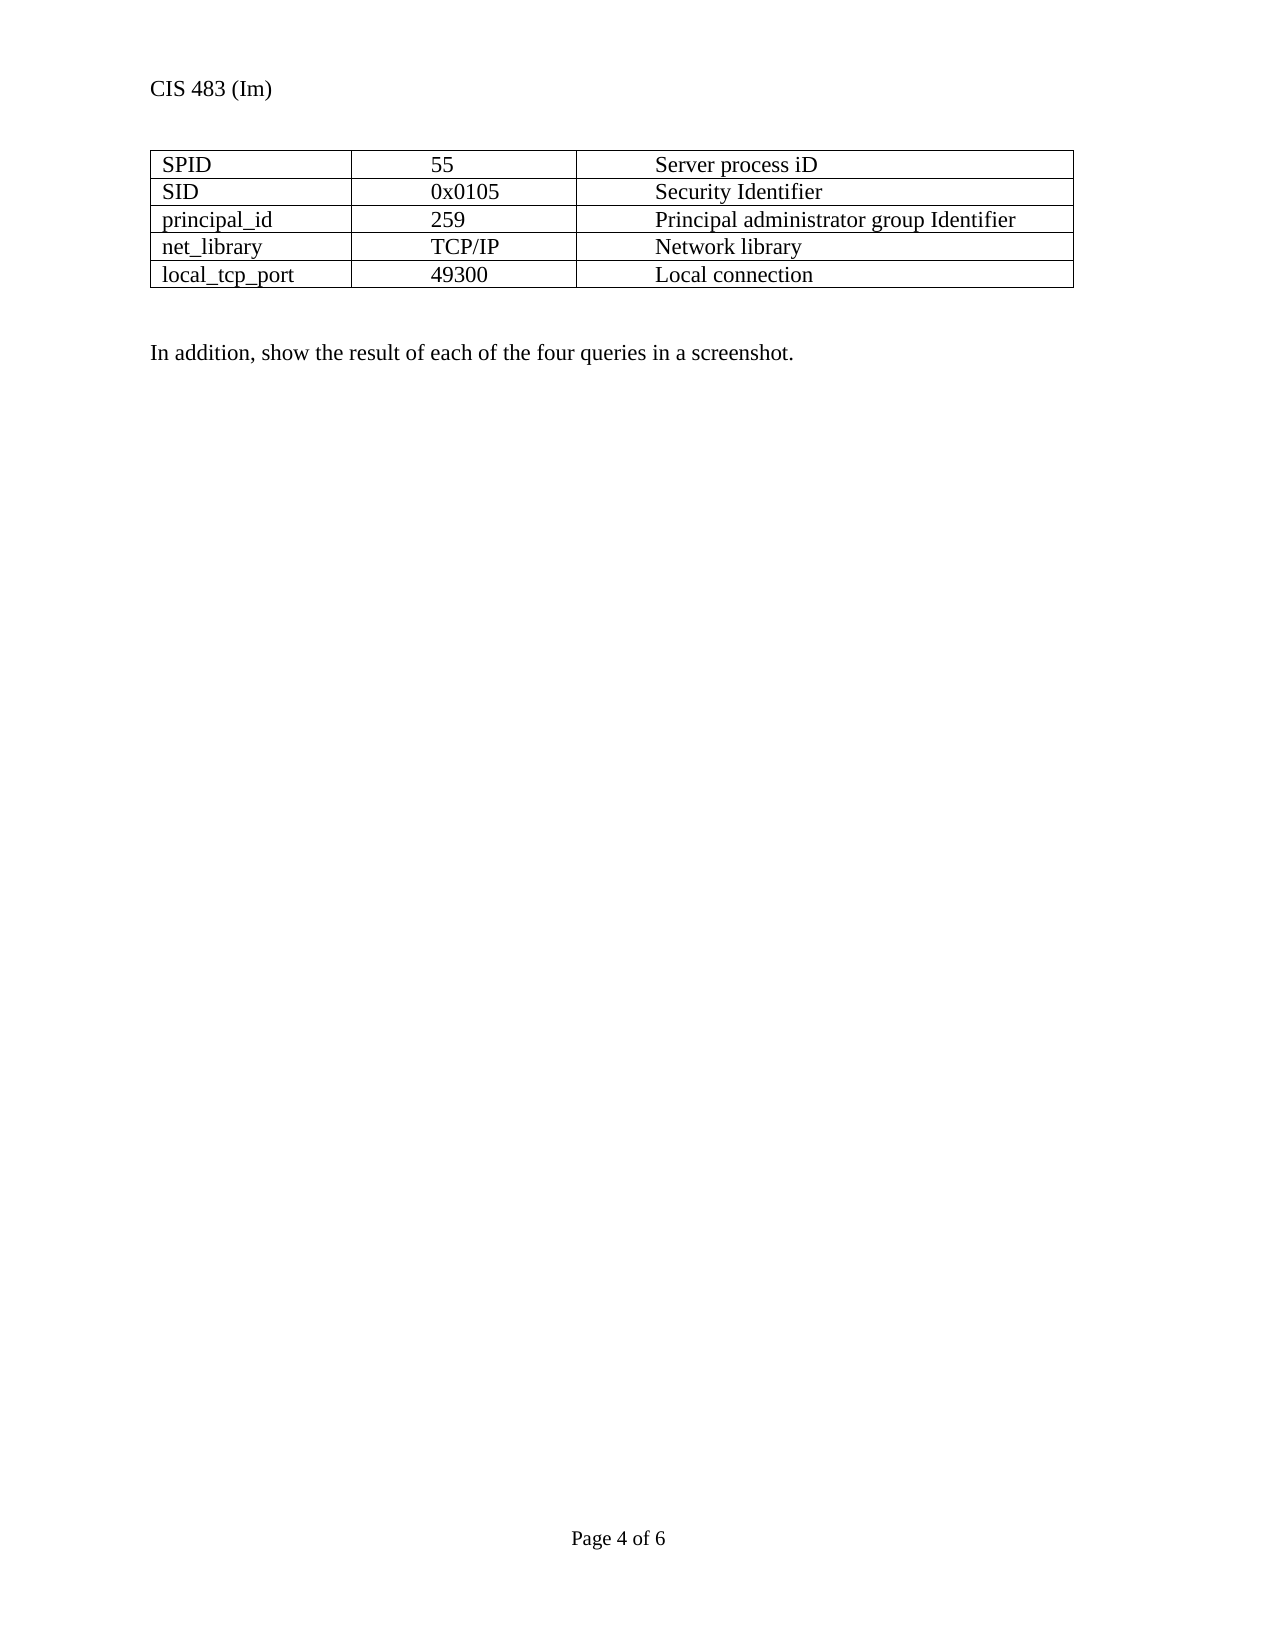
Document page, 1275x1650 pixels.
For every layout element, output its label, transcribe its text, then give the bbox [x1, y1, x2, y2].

table_cell 259 [352, 206, 576, 232]
table_cell Server process iD [577, 151, 1073, 177]
table_cell SPID [151, 151, 351, 177]
table_cell Security Identifier [577, 179, 1073, 205]
table_cell Principal administrator group Identifier [577, 206, 1073, 232]
table_cell SID [151, 179, 351, 205]
table_cell TCP/IP [352, 233, 576, 259]
table_cell net_library [151, 233, 351, 259]
table_cell local_tcp_port [151, 261, 351, 287]
table_cell Local connection [577, 261, 1073, 287]
table_cell Network library [577, 233, 1073, 259]
table_cell 0x0105 [352, 179, 576, 205]
table_cell 49300 [352, 261, 576, 287]
table_cell 55 [352, 151, 576, 177]
table_cell principal_id [151, 206, 351, 232]
text In addition, show the result of each of the four queries in a screenshot. [150, 339, 1125, 365]
